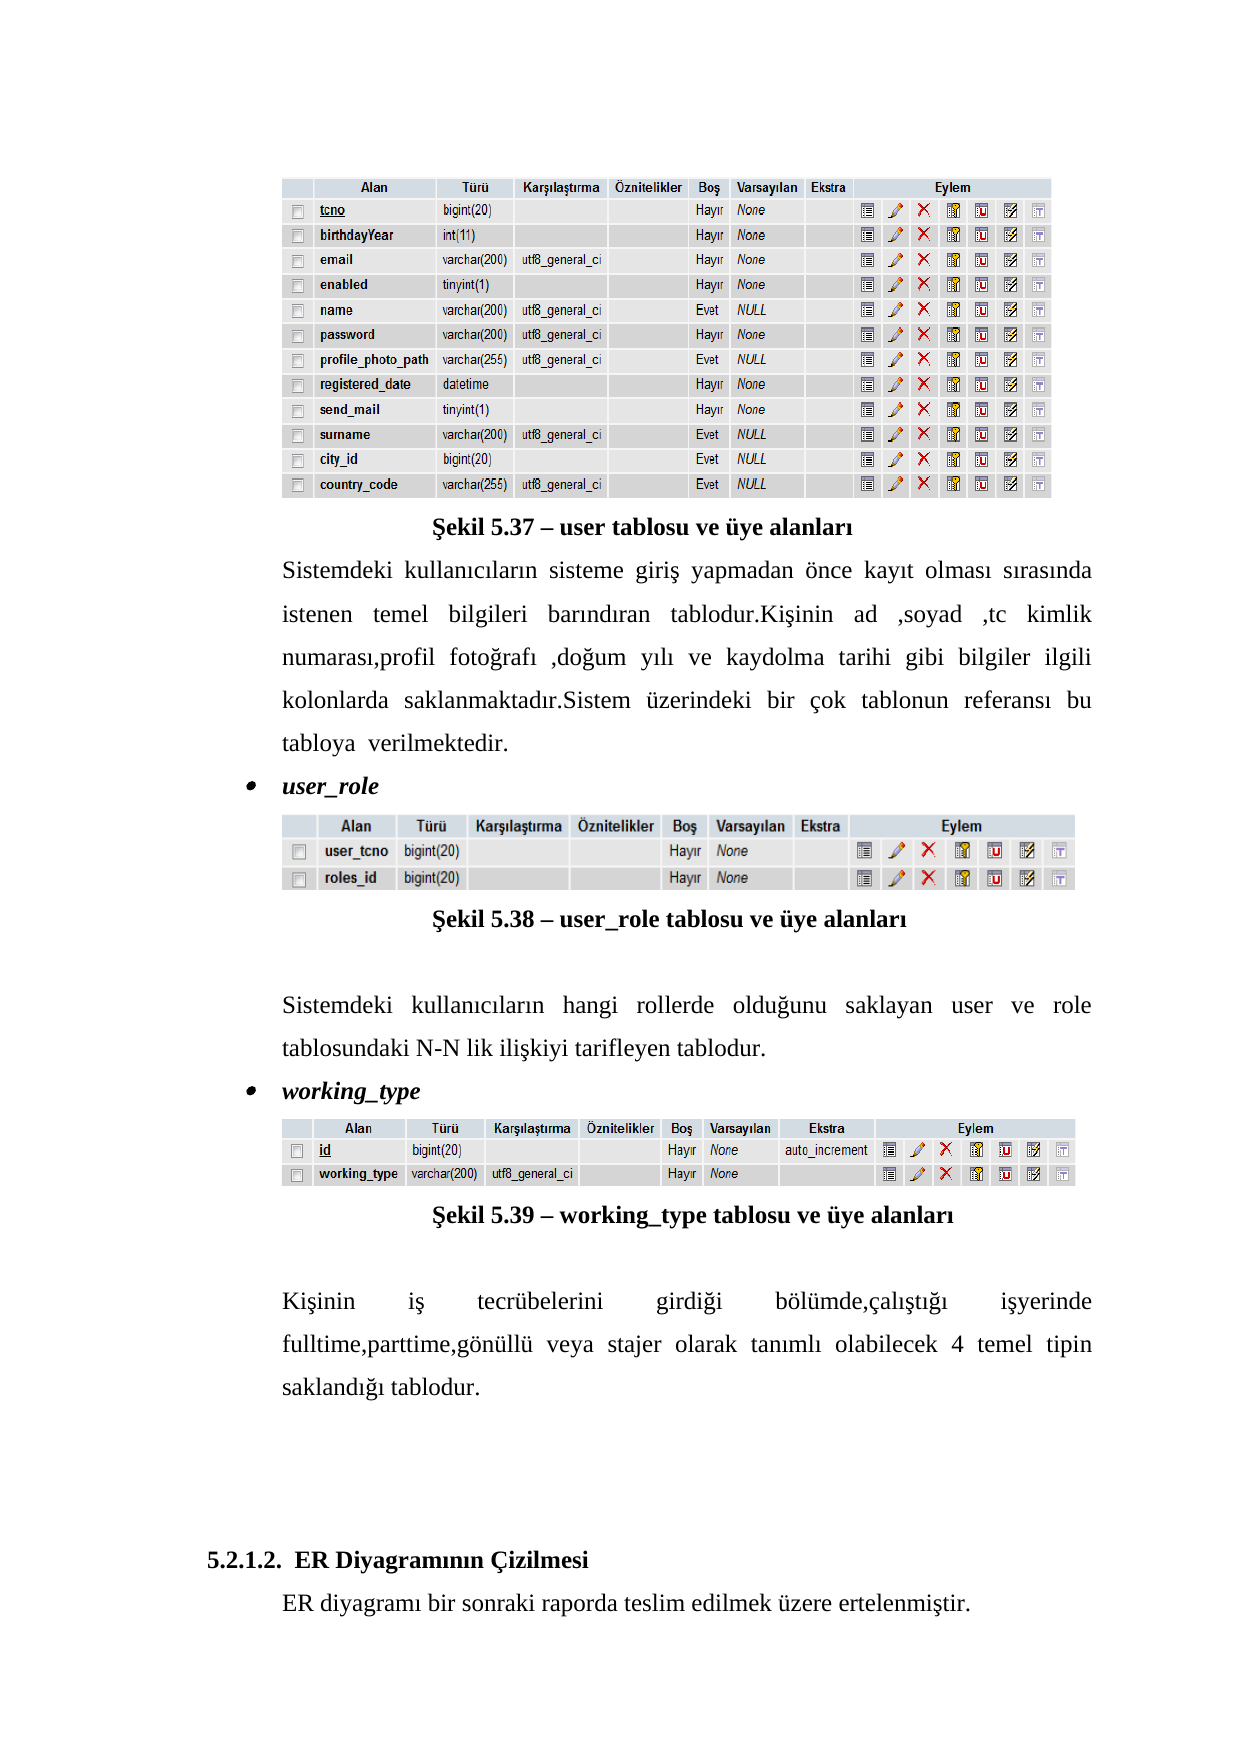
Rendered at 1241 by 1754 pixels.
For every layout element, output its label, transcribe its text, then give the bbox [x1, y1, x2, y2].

list working_type [244, 1076, 1092, 1105]
text ER diyagramı bir sonraki raporda teslim edilmek üzere ertelenmiştir. [207, 1588, 1092, 1617]
text Kişinin iş tecrübelerini girdiği bölümde,çalıştığı işyerinde fulltime,parttime,gönüllü veya stajer olarak tanımlı olabilecek 4 temel tipin saklandığı tablodur. [282, 1286, 1092, 1401]
text Sistemdeki kullanıcıların hangi rollerde olduğunu saklayan user ve role tablosundaki N-N lik ilişkiyi tarifleyen tablodur. [282, 990, 1092, 1062]
text Şekil 5.38 – user_role tablosu ve üye alanları [282, 904, 1092, 932]
text Şekil 5.37 – user tablosu ve üye alanları [282, 512, 1092, 541]
text 5.2.1.2. ER Diyagramının Çizilmesi [207, 1545, 1092, 1574]
picture [281, 177, 1052, 498]
text Sistemdeki kullanıcıların sisteme giriş yapmadan önce kayıt olması sırasında istenen temel bilgileri barındıran tablodur.Kişinin ad ,soyad ,tc kimlik numarası,profil fotoğrafı ,doğum yılı ve kaydolma tarihi gibi bilgiler ilgili kolonlarda saklanmaktadır.Sistem üzerindeki bir çok tablonun referansı bu tabloya verilmektedir. [282, 556, 1092, 757]
list user_role [244, 771, 1092, 800]
picture [281, 814, 1076, 890]
picture [281, 1119, 1076, 1186]
text Şekil 5.39 – working_type tablosu ve üye alanları [282, 1200, 1092, 1229]
